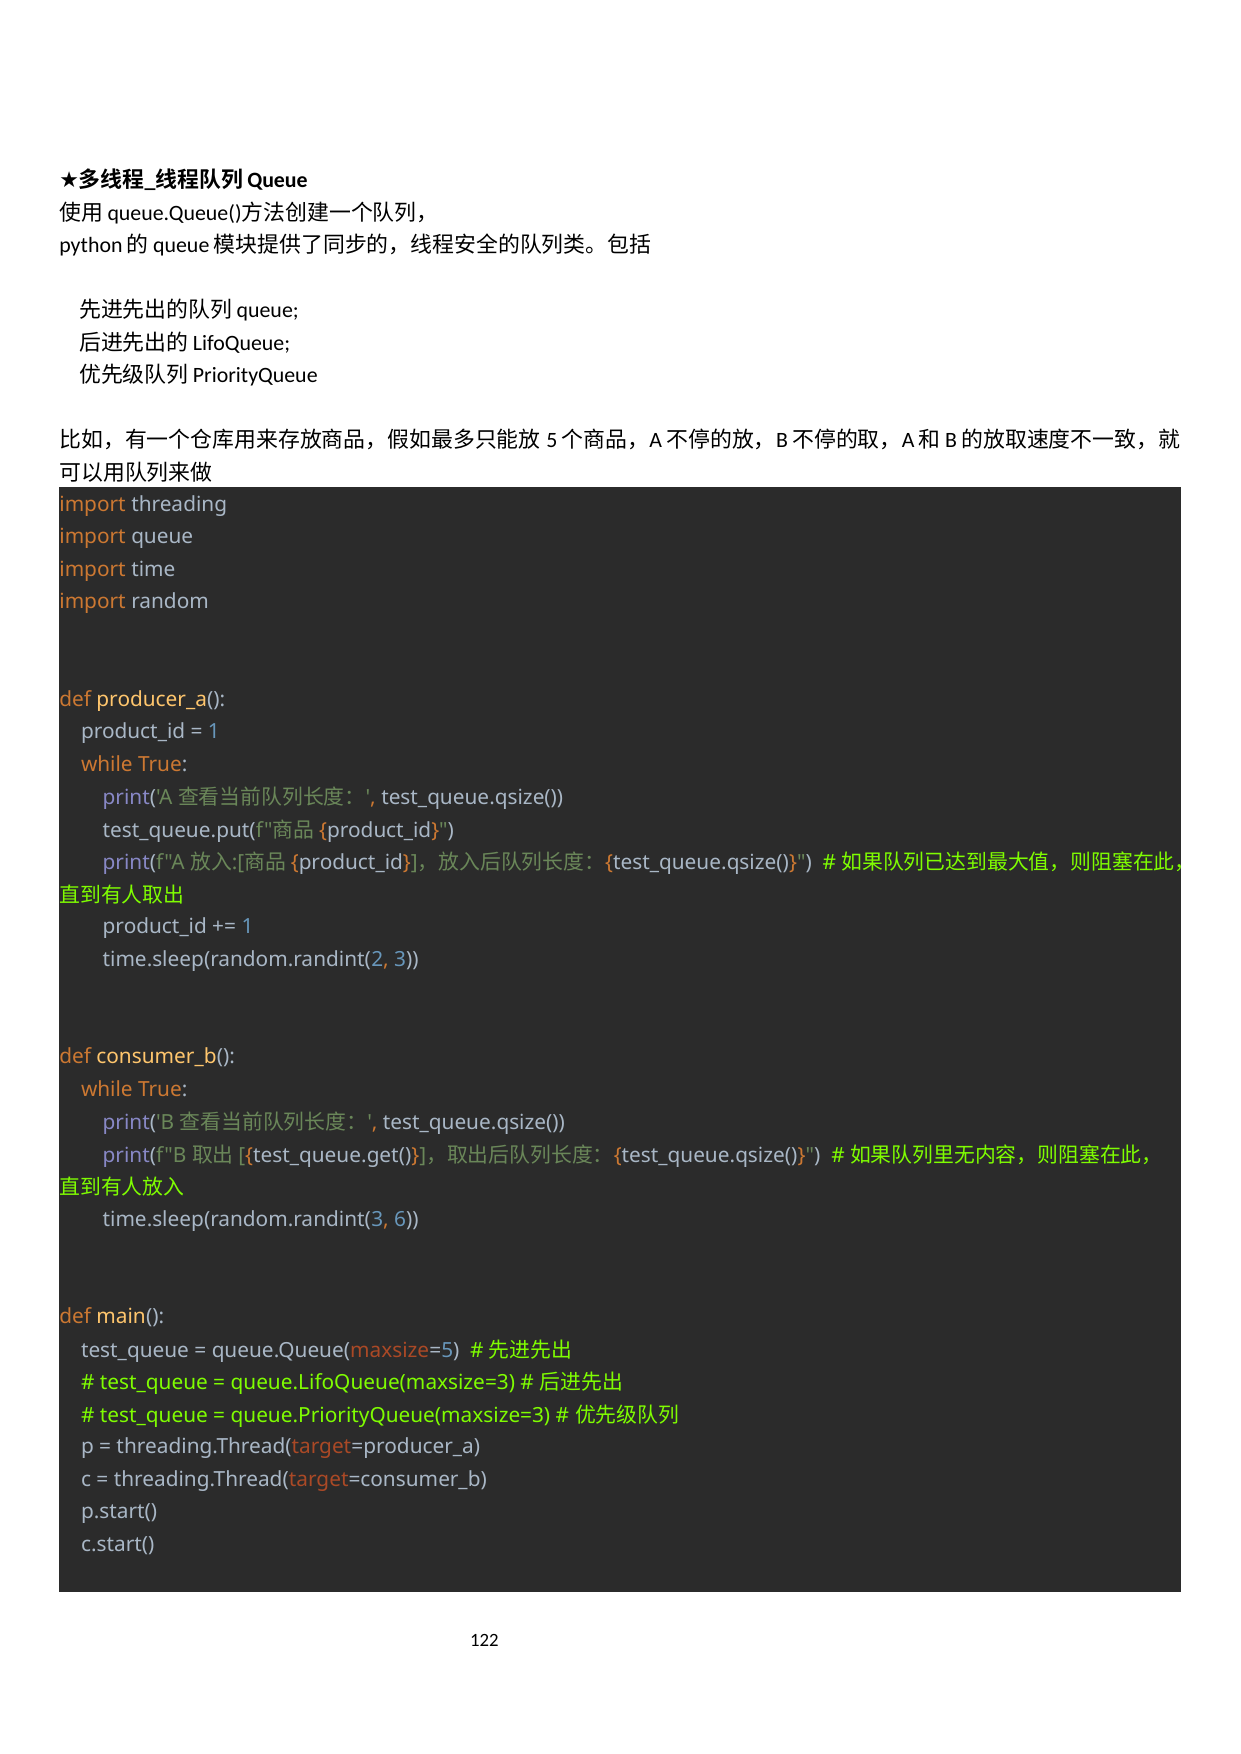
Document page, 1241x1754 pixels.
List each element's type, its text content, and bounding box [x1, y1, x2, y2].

text def main(): [59, 1299, 1181, 1332]
text test_queue = queue.Queue(maxsize=5) # 先进先出 # test_queue = queue.LifoQueue(maxsize=3) # 后进先出 # test_queue = queue.PriorityQueue(maxsize=3) # 优先级队列 p = threading.Thread(target=producer_a) c = threading.Thread(target=consumer_b) p.start() c.start() [59, 1332, 1181, 1592]
text 比如，有一个仓库用来存放商品，假如最多只能放5个商品，A不停的放，B不停的取，A和B的放取速度不一致，就可以用队列来做 [59, 422, 1181, 487]
text import threading import queue import time import random def producer_a(): product_id = 1 while True: print('A 查看当前队列长度：', test_queue.qsize()) test_queue.put(f"商品 {product_id}") print(f"A 放入:[商品 {product_id}]，放入后队列长度：{test_queue.qsize()}") # 如果队列已达到最大值，则阻塞在此，直到有人取出 product_id += 1 time.sleep(random.randint(2, 3)) def consumer_b(): while True: print('B 查看当前队列长度：', test_queue.qsize()) print(f"B 取出 [{test_queue.get()}]，取出后队列长度：{test_queue.qsize()}") # 如果队列里无内容，则阻塞在此，直到有人放入 time.sleep(random.randint(3, 6)) [59, 487, 1181, 1299]
text 优先级队列PriorityQueue [59, 357, 1181, 389]
text ★多线程_线程队列Queue [59, 162, 1181, 194]
text python的queue模块提供了同步的，线程安全的队列类。包括 [59, 227, 1181, 259]
text 先进先出的队列queue; [59, 292, 1181, 324]
text 使用queue.Queue()方法创建一个队列， [59, 194, 1181, 227]
text 后进先出的LifoQueue; [59, 324, 1181, 357]
